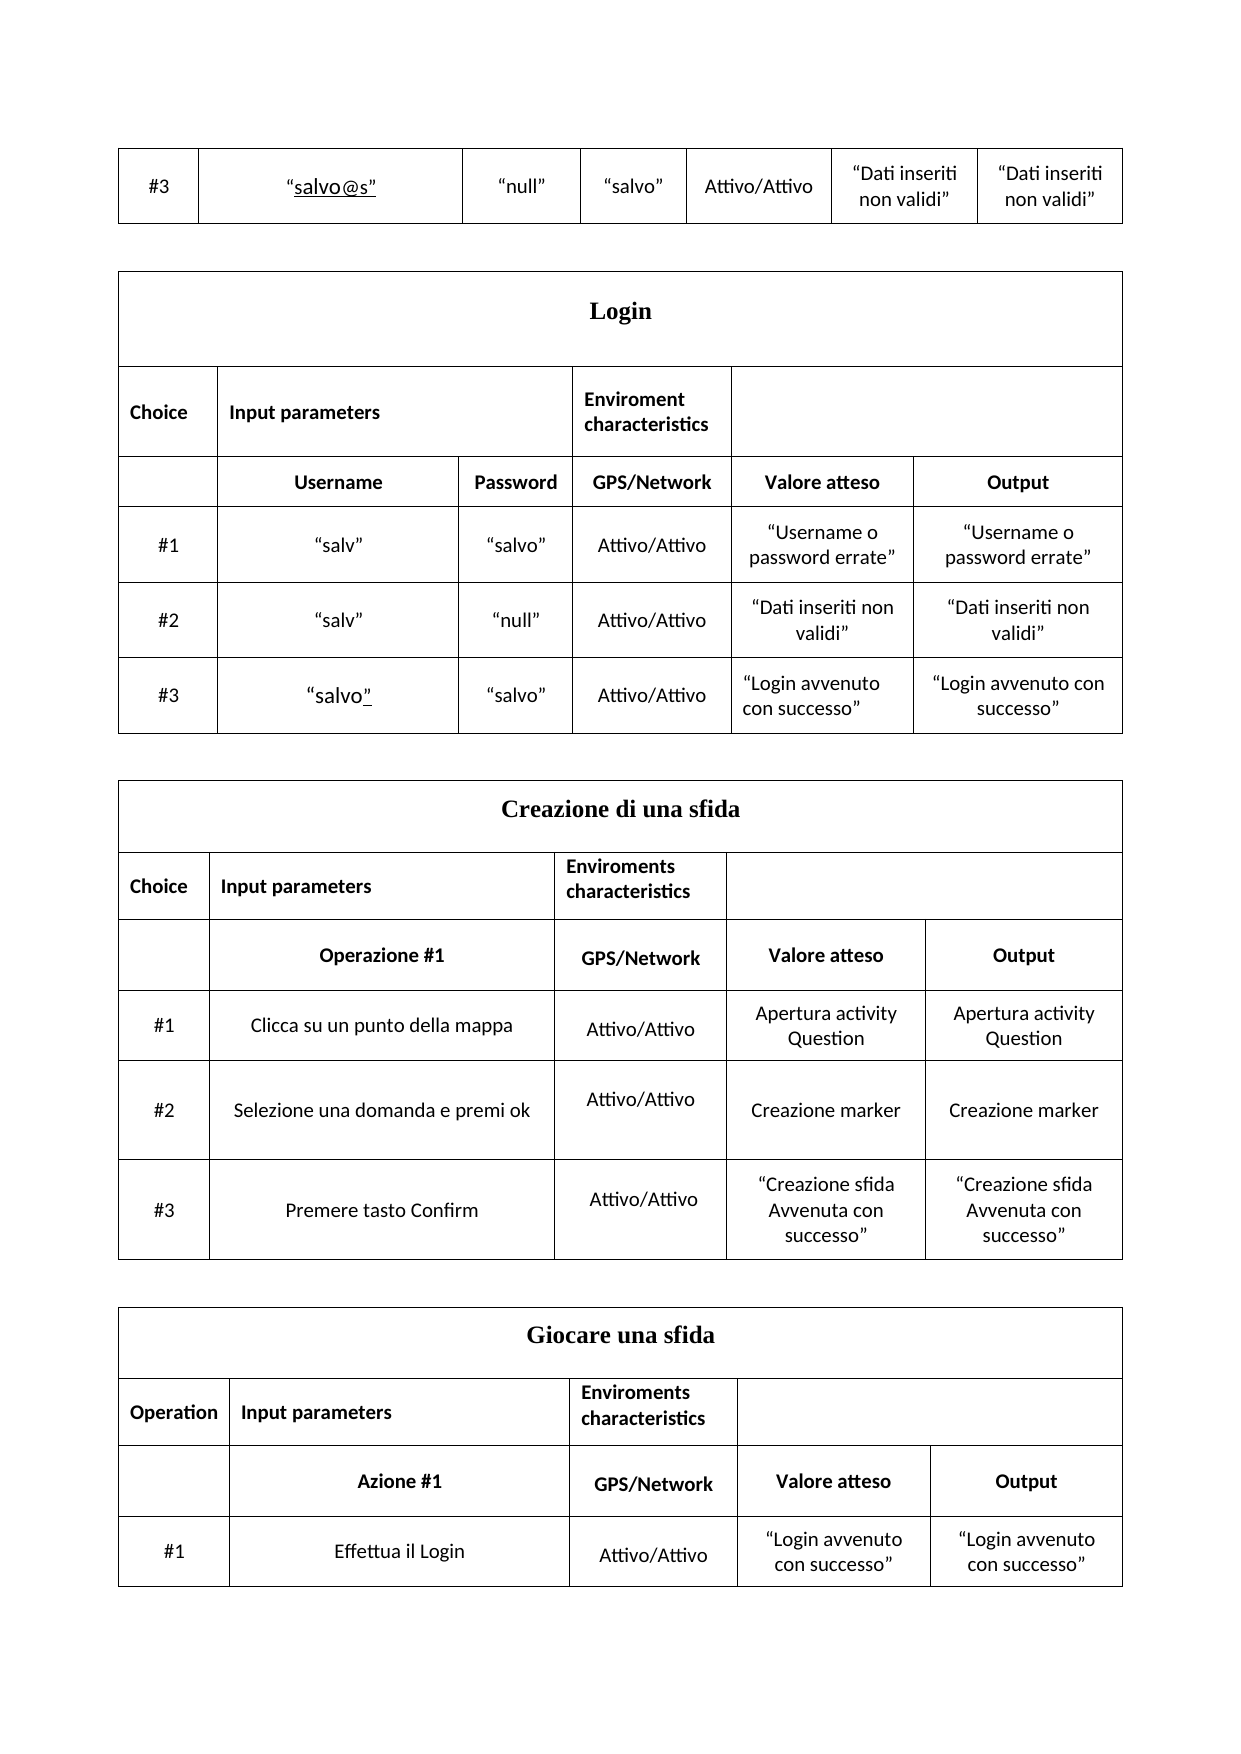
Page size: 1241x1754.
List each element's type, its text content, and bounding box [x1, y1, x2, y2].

table_cell GPS/Network [573, 457, 731, 506]
table_cell [732, 367, 1122, 456]
table_cell Attivo/Attivo [573, 658, 731, 732]
table_cell Azione #1 [230, 1446, 569, 1516]
table_cell “Login avvenuto con successo” [732, 658, 913, 732]
table_cell Password [459, 457, 572, 506]
table_cell “Login avvenuto con successo” [914, 658, 1122, 732]
table_cell [727, 853, 1122, 919]
table_cell Input parameters [210, 853, 554, 919]
table_cell Apertura activity Question [727, 991, 925, 1060]
table_cell “Username o password errate” [914, 507, 1122, 582]
table_cell #1 [119, 991, 209, 1060]
table_cell Input parameters [218, 367, 572, 456]
table_cell #2 [119, 583, 217, 657]
table_cell Operazione #1 [210, 920, 554, 989]
table_cell Effettua il Login [230, 1517, 569, 1586]
table_cell Username [218, 457, 458, 506]
table_cell Output [914, 457, 1122, 506]
table_cell [738, 1379, 1122, 1445]
table_cell Clicca su un punto della mappa [210, 991, 554, 1060]
table_cell “Creazione sfida Avvenuta con successo” [926, 1160, 1122, 1259]
table_cell [119, 920, 209, 989]
table_cell #2 [119, 1061, 209, 1159]
table_cell Attivo/Attivo [555, 1160, 726, 1259]
table_cell Output [926, 920, 1122, 989]
table_cell “salvo@s” [199, 149, 462, 223]
table_cell Output [931, 1446, 1122, 1516]
table_header Login [119, 272, 1122, 366]
table_cell Attivo/Attivo [570, 1517, 737, 1586]
table_cell “Login avvenuto con successo” [738, 1517, 930, 1586]
table_cell Attivo/Attivo [555, 1061, 726, 1159]
table_cell Attivo/Attivo [555, 991, 726, 1060]
table_cell “Dati inseriti non validi” [978, 149, 1122, 223]
table_cell Valore atteso [738, 1446, 930, 1516]
table_cell “Username o password errate” [732, 507, 913, 582]
table_cell GPS/Network [570, 1446, 737, 1516]
table_cell “Creazione sfida Avvenuta con successo” [727, 1160, 925, 1259]
table_cell “null” [463, 149, 580, 223]
table_cell “Dati inseriti non validi” [732, 583, 913, 657]
table_cell Attivo/Attivo [573, 583, 731, 657]
table_cell Valore atteso [732, 457, 913, 506]
table_cell Valore atteso [727, 920, 925, 989]
table_cell #3 [119, 658, 217, 732]
table_cell [119, 457, 217, 506]
table_cell Choice [119, 367, 217, 456]
table_cell #3 [119, 149, 198, 223]
table_cell “salvo” [218, 658, 458, 732]
table_cell “Dati inseriti non validi” [914, 583, 1122, 657]
table_cell #1 [119, 507, 217, 582]
table_cell #1 [119, 1517, 229, 1586]
table_cell Operation [119, 1379, 229, 1445]
table_cell “salvo” [459, 507, 572, 582]
table_cell Premere tasto Confirm [210, 1160, 554, 1259]
table_header Giocare una sfida [119, 1308, 1122, 1378]
table_cell “salv” [218, 507, 458, 582]
table_cell Attivo/Attivo [687, 149, 831, 223]
table_cell #3 [119, 1160, 209, 1259]
table_cell Creazione marker [926, 1061, 1122, 1159]
table_cell Attivo/Attivo [573, 507, 731, 582]
table_cell “salvo” [581, 149, 686, 223]
table_cell Apertura activity Question [926, 991, 1122, 1060]
table_cell [119, 1446, 229, 1516]
table_cell “Dati inseriti non validi” [832, 149, 977, 223]
table_cell Creazione marker [727, 1061, 925, 1159]
table_cell “null” [459, 583, 572, 657]
table_header Creazione di una sfida [119, 781, 1122, 852]
table_cell Selezione una domanda e premi ok [210, 1061, 554, 1159]
table_cell Input parameters [230, 1379, 569, 1445]
table_cell Choice [119, 853, 209, 919]
table_cell Enviroment characteristics [573, 367, 731, 456]
table_cell GPS/Network [555, 920, 726, 989]
table_cell Enviroments characteristics [570, 1379, 737, 1445]
table_cell “salv” [218, 583, 458, 657]
table_cell “Login avvenuto con successo” [931, 1517, 1122, 1586]
table_cell Enviroments characteristics [555, 853, 726, 919]
table_cell “salvo” [459, 658, 572, 732]
